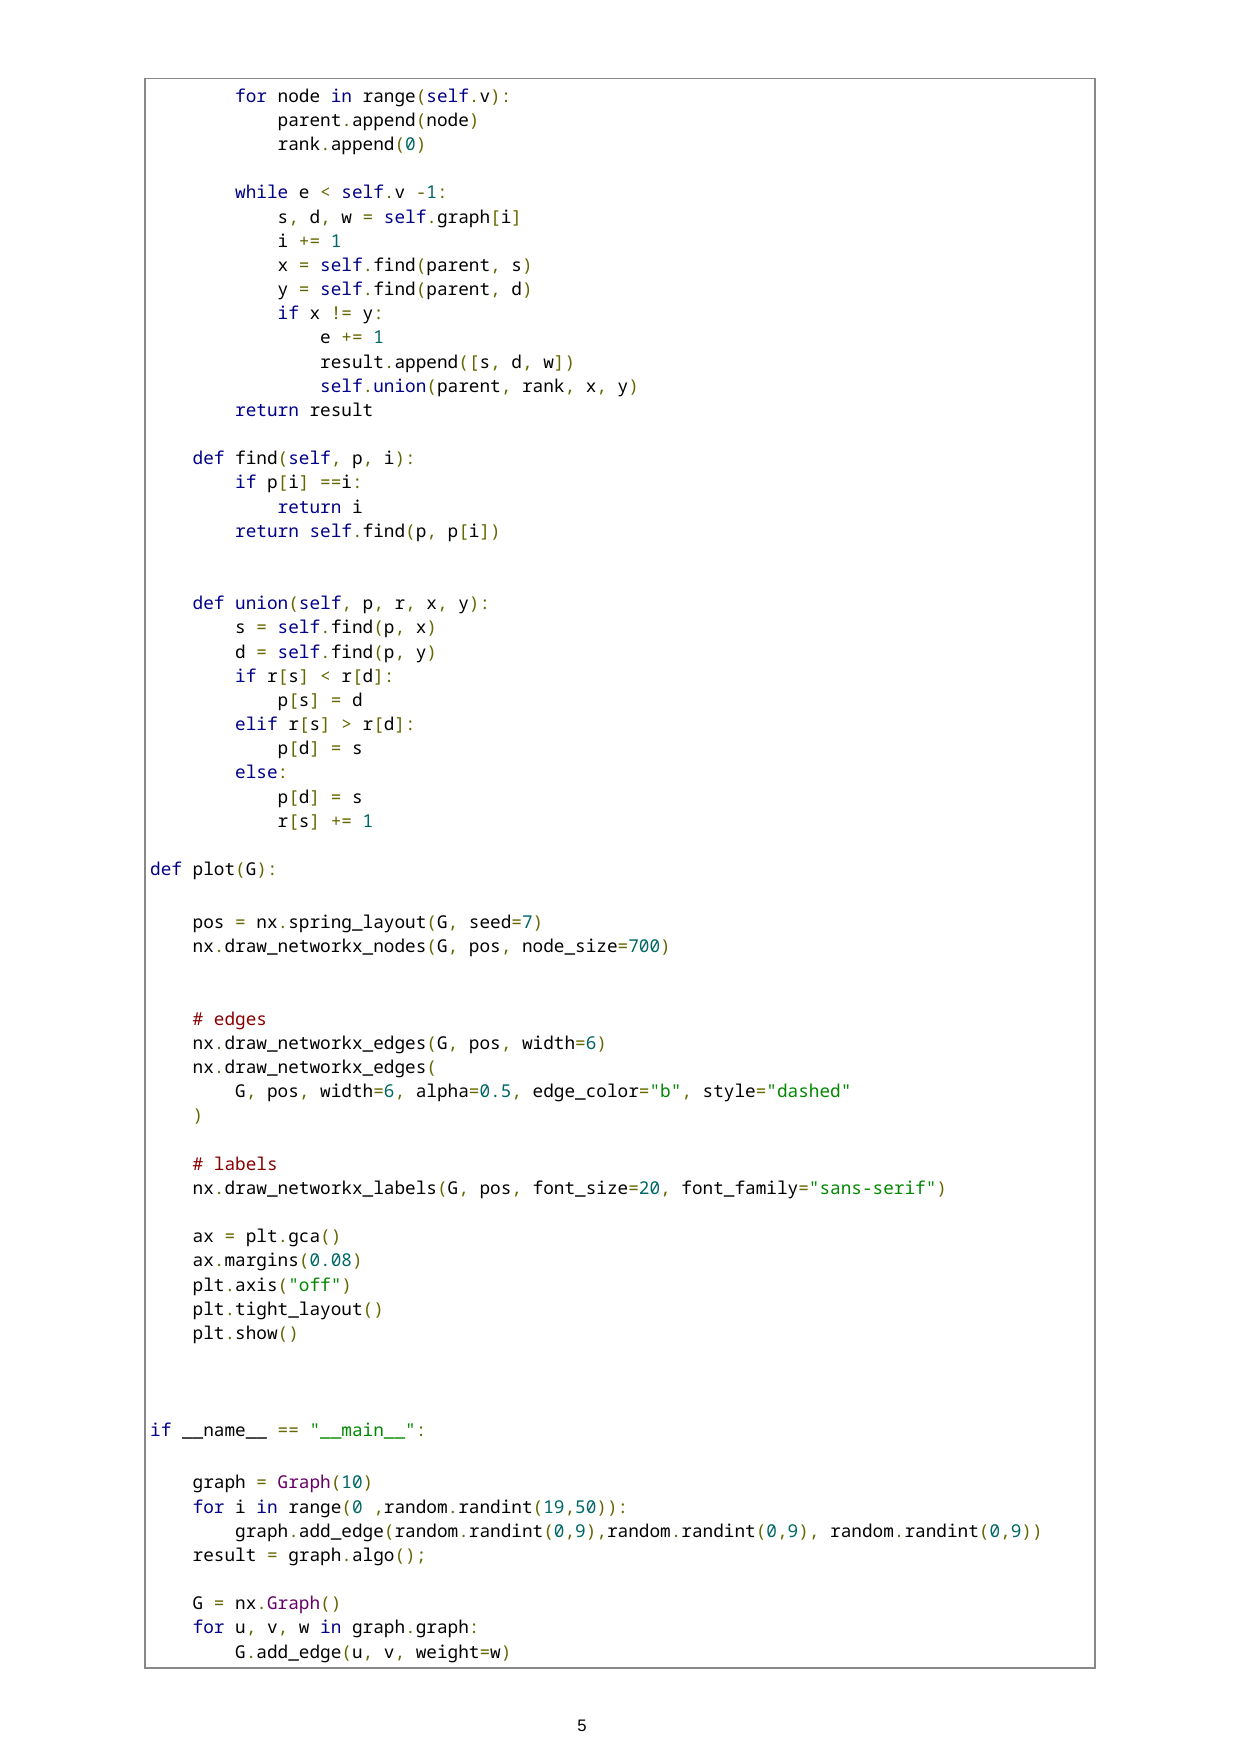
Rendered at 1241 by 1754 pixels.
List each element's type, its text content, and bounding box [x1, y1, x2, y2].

text s, d, w = self.graph[i] [150, 204, 1090, 228]
text result = graph.algo(); [150, 1542, 1090, 1567]
text p[d] = s [150, 784, 1090, 808]
text else: [150, 760, 1090, 784]
text G, pos, width=6, alpha=0.5, edge_color="b", style="dashed" [150, 1079, 1090, 1103]
text self.union(parent, rank, x, y) [150, 373, 1090, 397]
text if r[s] < r[d]: [150, 663, 1090, 687]
text plt.tight_layout() [150, 1296, 1090, 1320]
text result.append([s, d, w]) [150, 349, 1090, 373]
text x = self.find(parent, s) [150, 252, 1090, 277]
text ) [150, 1103, 1090, 1127]
text i += 1 [150, 228, 1090, 252]
text d = self.find(p, y) [150, 639, 1090, 663]
text pos = nx.spring_layout(G, seed=7) [150, 909, 1090, 934]
text nx.draw_networkx_edges( [150, 1054, 1090, 1079]
text return self.find(p, p[i]) [150, 518, 1090, 542]
text e += 1 [150, 325, 1090, 349]
text nx.draw_networkx_labels(G, pos, font_size=20, font_family="sans-serif") [150, 1175, 1090, 1199]
text if x != y: [150, 301, 1090, 325]
text graph.add_edge(random.randint(0,9),random.randint(0,9), random.randint(0,9)) [150, 1518, 1090, 1542]
text G = nx.Graph() [150, 1591, 1090, 1615]
text for i in range(0 ,random.randint(19,50)): [150, 1494, 1090, 1518]
text if p[i] ==i: [150, 470, 1090, 494]
text graph = Graph(10) [150, 1470, 1090, 1494]
text ax = plt.gca() [150, 1224, 1090, 1248]
text while e < self.v -1: [150, 180, 1090, 204]
text for node in range(self.v): [146, 79, 1094, 107]
text return result [150, 397, 1090, 422]
text for u, v, w in graph.graph: [150, 1615, 1090, 1633]
text ax.margins(0.08) [150, 1248, 1090, 1272]
text y = self.find(parent, d) [150, 277, 1090, 301]
text # labels [150, 1151, 1090, 1175]
text # edges [150, 1006, 1090, 1030]
text def find(self, p, i): [150, 446, 1090, 470]
text return i [150, 494, 1090, 518]
text G.add_edge(u, v, weight=w) [146, 1633, 1094, 1667]
text plt.show() [150, 1320, 1090, 1344]
text p[d] = s [150, 736, 1090, 760]
text nx.draw_networkx_nodes(G, pos, node_size=700) [150, 934, 1090, 958]
text plt.axis("off") [150, 1272, 1090, 1296]
text p[s] = d [150, 687, 1090, 712]
text elif r[s] > r[d]: [150, 712, 1090, 736]
text def union(self, p, r, x, y): [150, 591, 1090, 615]
text rank.append(0) [150, 132, 1090, 156]
text parent.append(node) [150, 107, 1090, 132]
text s = self.find(p, x) [150, 615, 1090, 639]
text def plot(G): [150, 857, 1090, 881]
text nx.draw_networkx_edges(G, pos, width=6) [150, 1030, 1090, 1054]
text if __name__ == "__main__": [150, 1417, 1090, 1441]
text r[s] += 1 [150, 808, 1090, 832]
